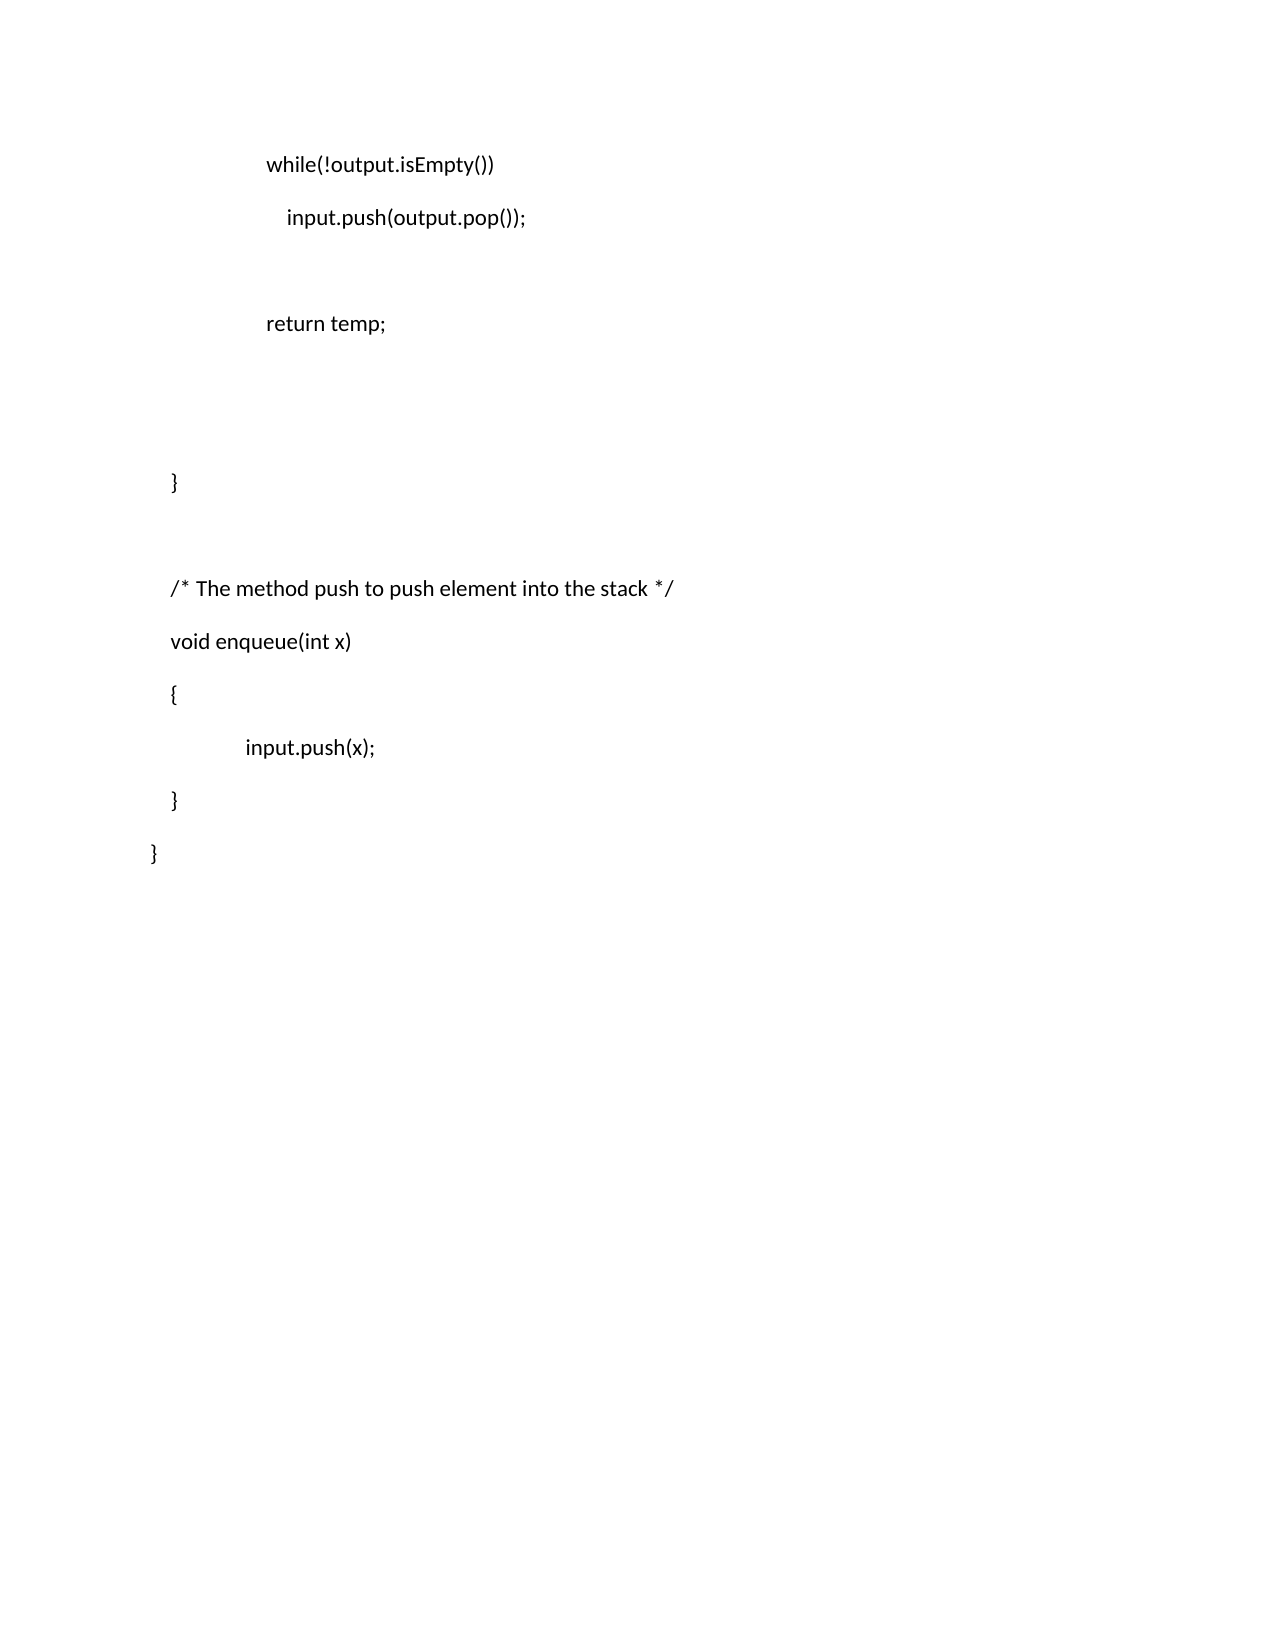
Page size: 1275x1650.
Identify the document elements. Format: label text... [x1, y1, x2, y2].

text input.push(x); [150, 733, 1125, 761]
text { [150, 680, 1125, 708]
text void enqueue(int x) [150, 627, 1125, 655]
text } [150, 786, 1125, 814]
text while(!output.isEmpty()) [150, 150, 1125, 178]
text input.push(output.pop()); [150, 203, 1125, 231]
text return temp; [150, 309, 1125, 337]
text } [150, 839, 1125, 867]
text } [150, 468, 1125, 496]
text /* The method push to push element into the stack */ [150, 574, 1125, 602]
